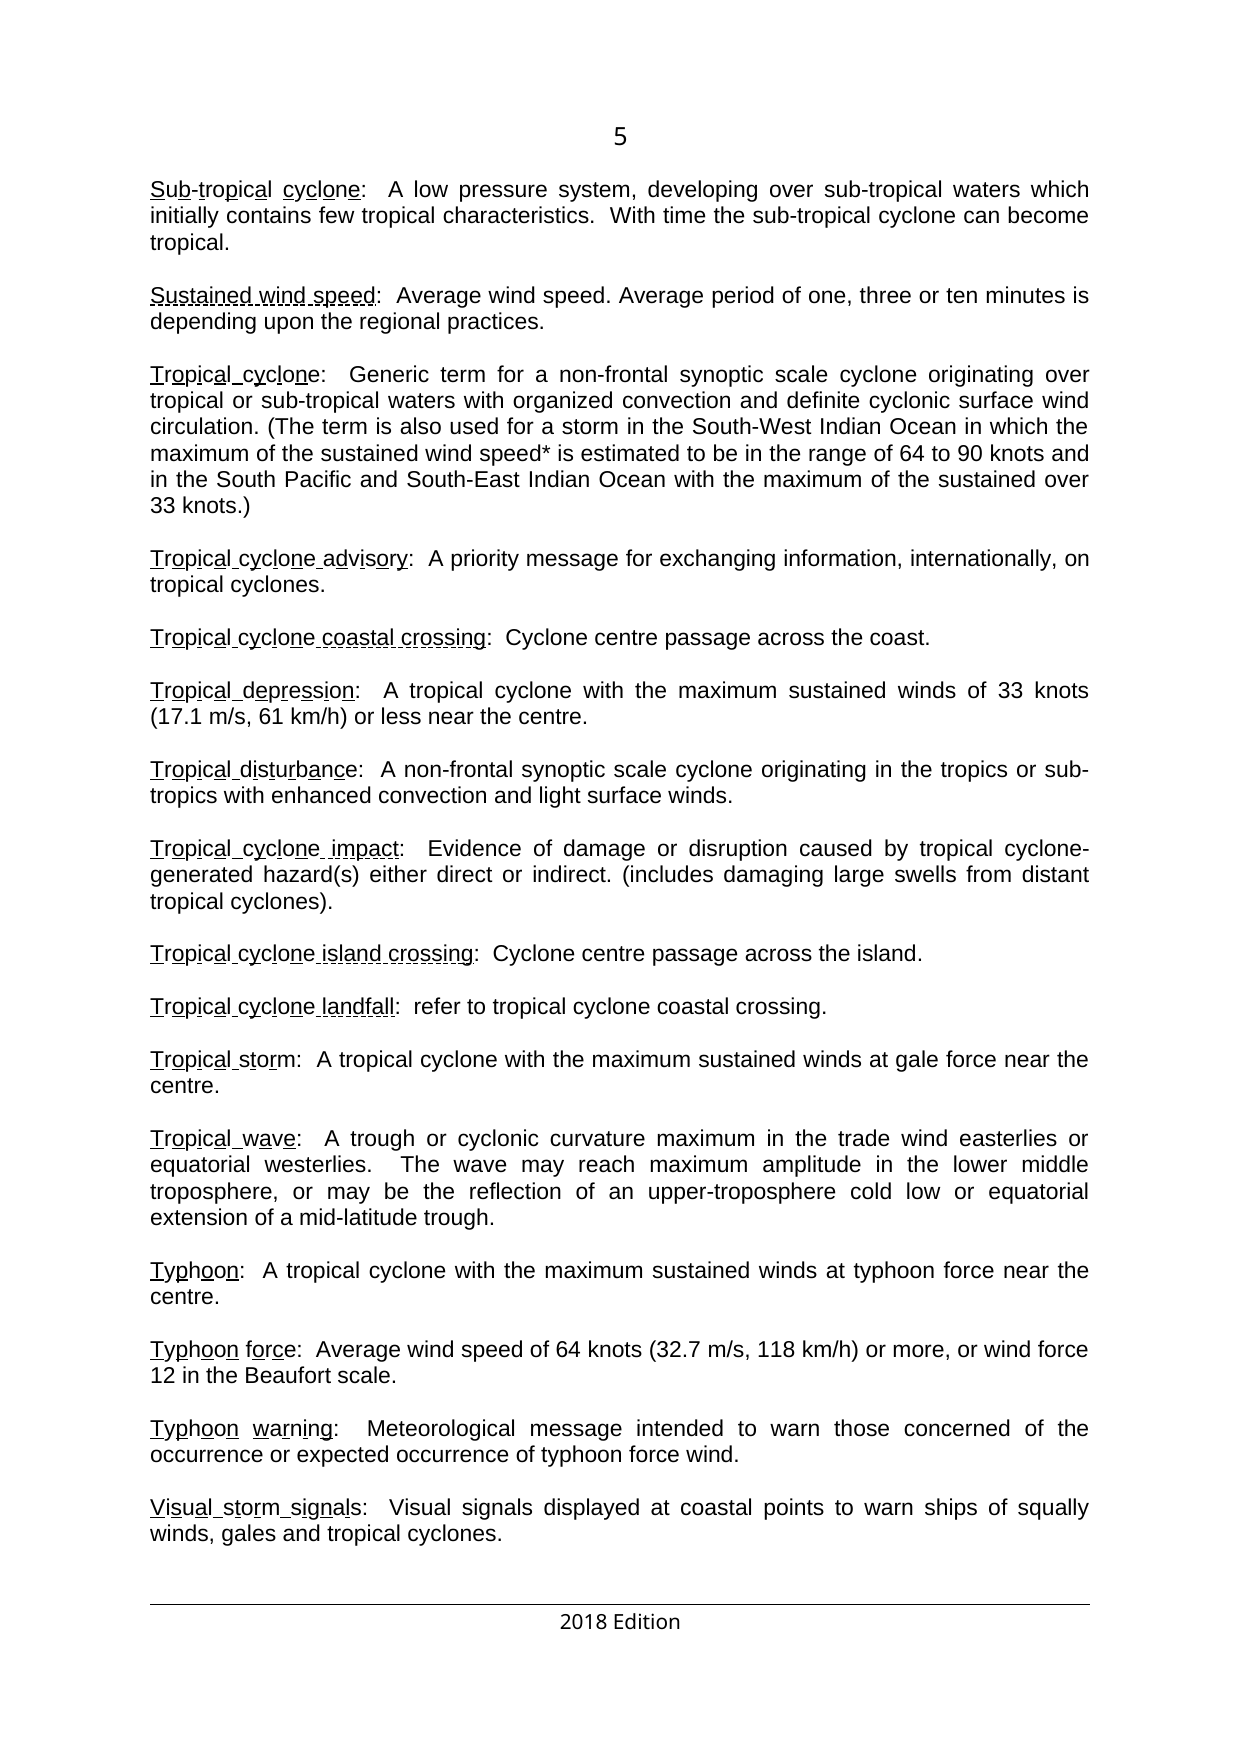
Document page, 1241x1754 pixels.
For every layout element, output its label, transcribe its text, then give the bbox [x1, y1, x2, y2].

text Tropical cyclone: Generic term for a non-frontal synoptic scale cyclone originating over tropical or sub-tropical waters with organized convection and definite cyclonic surface wind circulation. (The term is also used for a storm in the South-West Indian Ocean in which the maximum of the sustained wind speed* is estimated to be in the range of 64 to 90 knots and in the South Pacific and South-East Indian Ocean with the maximum of the sustained over 33 knots.) [150, 361, 1090, 519]
text Typhoon warning: Meteorological message intended to warn those concerned of the occurrence or expected occurrence of typhoon force wind. [150, 1415, 1090, 1467]
text Tropical cyclone landfall: refer to tropical cyclone coastal crossing. [150, 993, 1090, 1019]
text Sustained wind speed: Average wind speed. Average period of one, three or ten minutes is depending upon the regional practices. [150, 282, 1090, 334]
text Tropical disturbance: A non-frontal synoptic scale cyclone originating in the tropics or sub-tropics with enhanced convection and light surface winds. [150, 756, 1090, 809]
text Tropical cyclone advisory: A priority message for exchanging information, internationally, on tropical cyclones. [150, 545, 1090, 598]
text Tropical cyclone coastal crossing: Cyclone centre passage across the coast. [150, 624, 1090, 651]
text Sub-tropical cyclone: A low pressure system, developing over sub-tropical waters which initially contains few tropical characteristics. With time the sub-tropical cyclone can become tropical. [150, 176, 1090, 255]
text Tropical wave: A trough or cyclonic curvature maximum in the trade wind easterlies or equatorial westerlies. The wave may reach maximum amplitude in the lower middle troposphere, or may be the reflection of an upper-troposphere cold low or equatorial extension of a mid-latitude trough. [150, 1125, 1090, 1230]
text Typhoon force: Average wind speed of 64 knots (32.7 m/s, 118 km/h) or more, or wind force 12 in the Beaufort scale. [150, 1336, 1090, 1388]
text Tropical cyclone impact: Evidence of damage or disruption caused by tropical cyclone-generated hazard(s) either direct or indirect. (includes damaging large swells from distant tropical cyclones). [150, 835, 1090, 914]
text Typhoon: A tropical cyclone with the maximum sustained winds at typhoon force near the centre. [150, 1257, 1090, 1309]
text Tropical cyclone island crossing: Cyclone centre passage across the island. [150, 940, 1090, 967]
text Tropical storm: A tropical cyclone with the maximum sustained winds at gale force near the centre. [150, 1046, 1090, 1098]
text Visual storm signals: Visual signals displayed at coastal points to warn ships of squally winds, gales and tropical cyclones. [150, 1494, 1090, 1547]
text Tropical depression: A tropical cyclone with the maximum sustained winds of 33 knots (17.1 m/s, 61 km/h) or less near the centre. [150, 677, 1090, 729]
